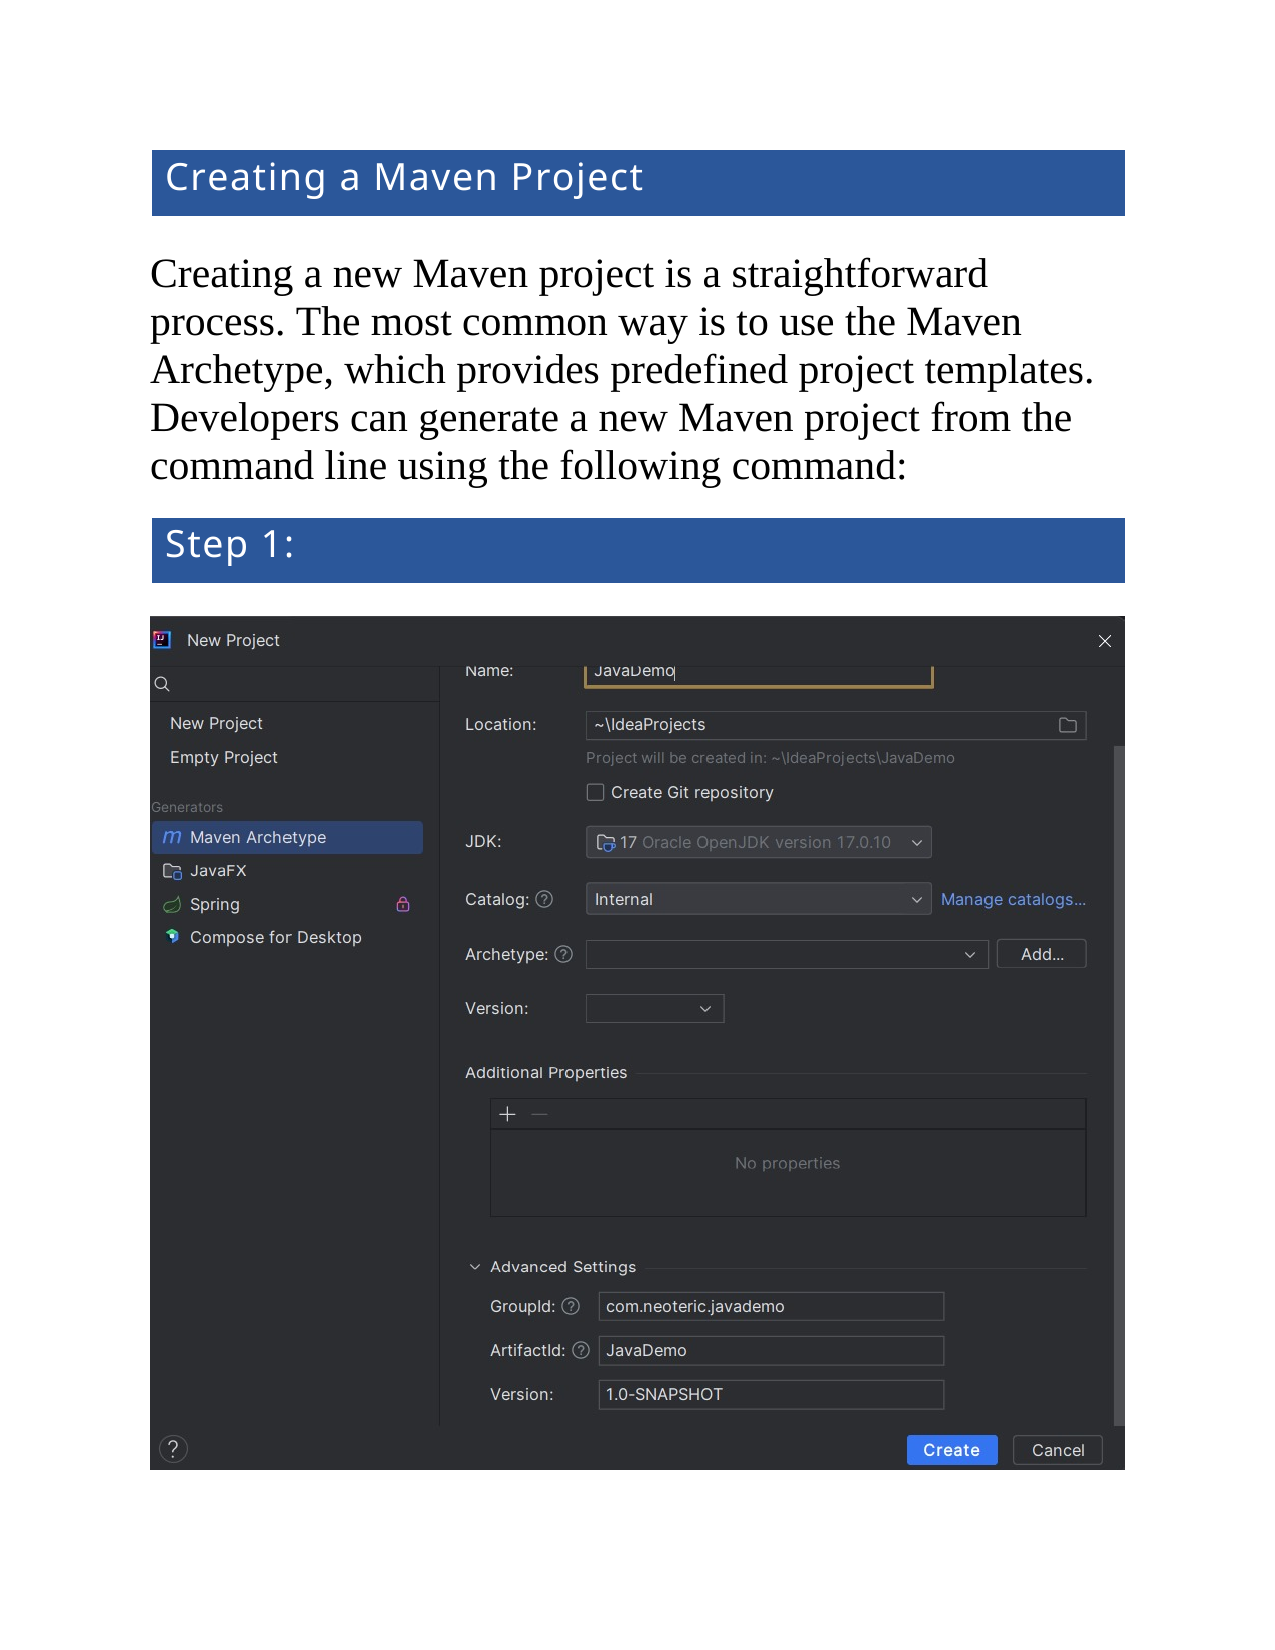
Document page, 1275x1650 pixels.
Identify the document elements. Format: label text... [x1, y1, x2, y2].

subtitle Step 1: [165, 518, 1125, 571]
text Creating a new Maven project is a straightforward process. The most common way is to use the Maven Archetype, which provides predefined project templates. Developers can generate a new Maven project from the command line using the following command: [150, 249, 1125, 488]
picture [150, 616, 1125, 1470]
subtitle Creating a Maven Project [165, 150, 1125, 203]
